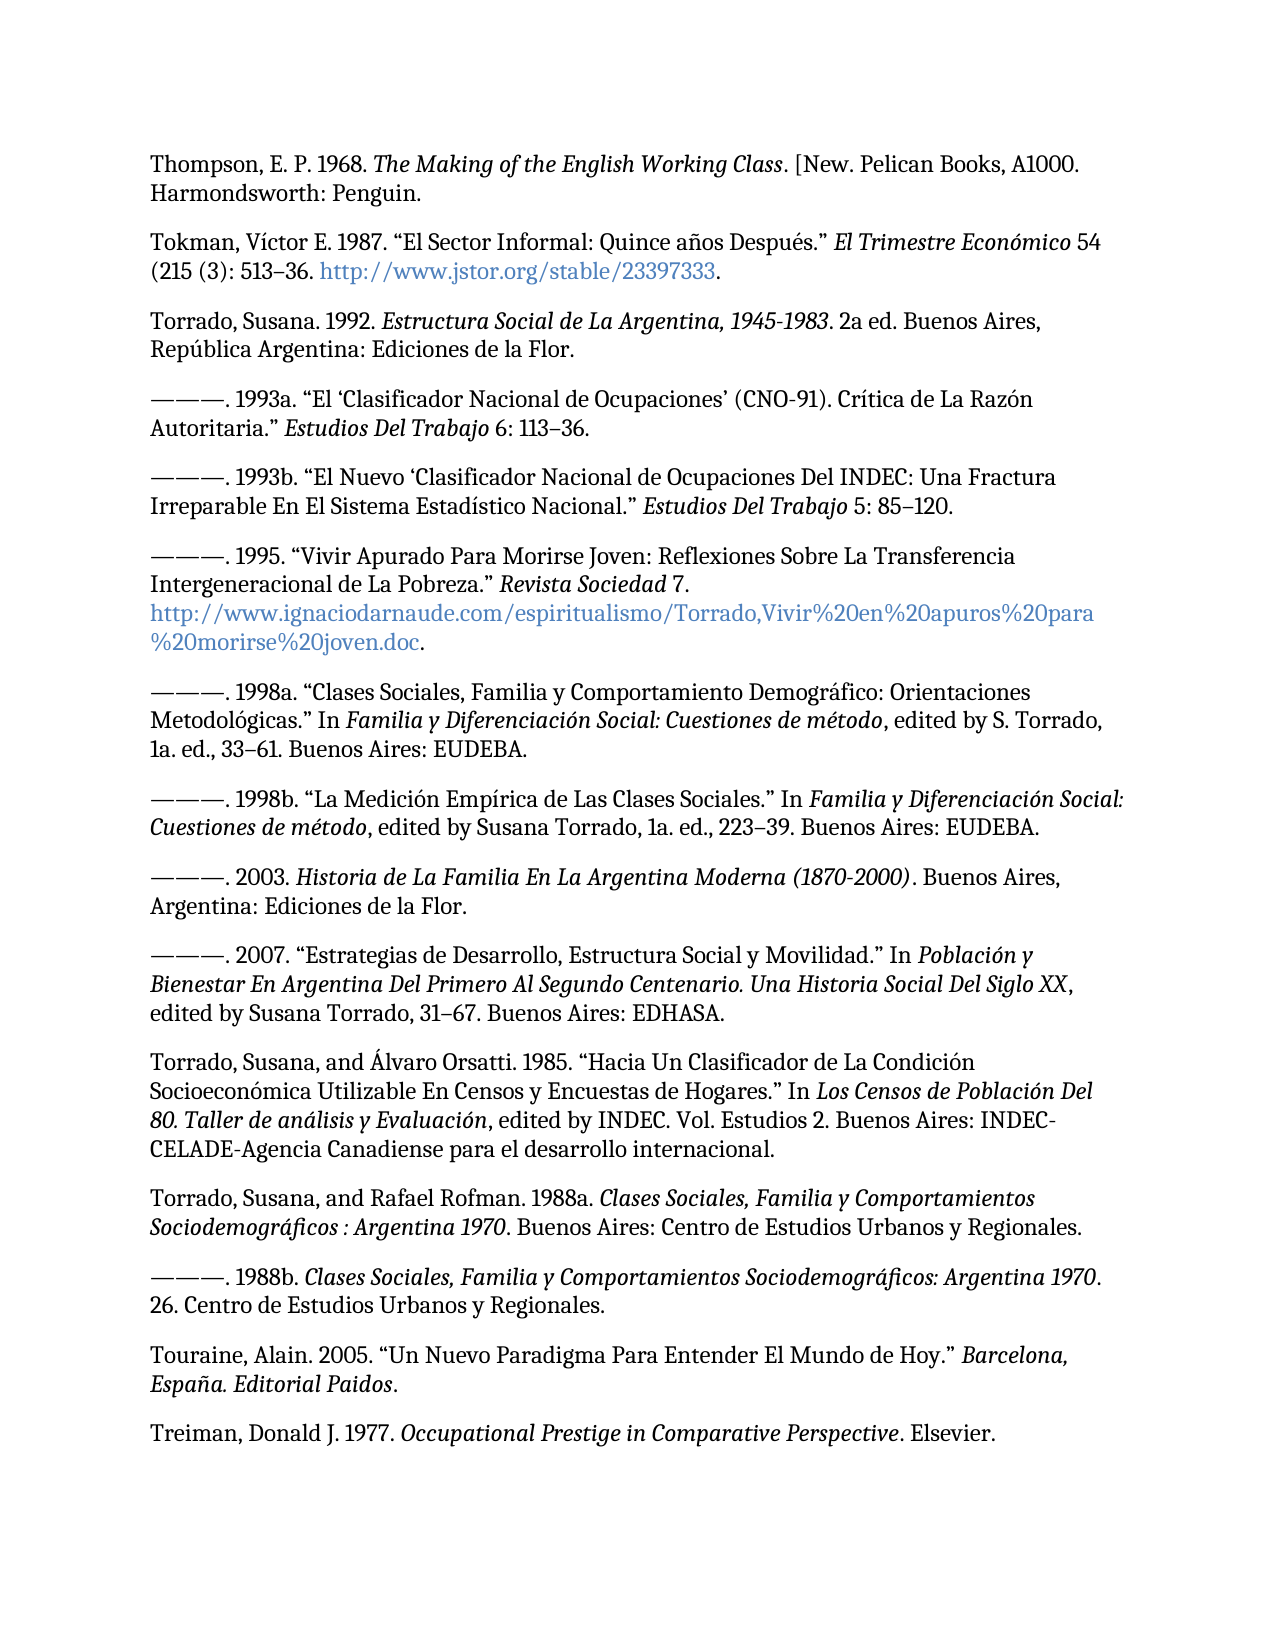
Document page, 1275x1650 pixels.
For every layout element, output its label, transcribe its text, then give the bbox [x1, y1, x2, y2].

text ———. 1993a. “El ‘Clasificador Nacional de Ocupaciones’ (CNO-91). Crítica de La Razón Autoritaria.” Estudios Del Trabajo 6: 113–36. [150, 385, 1125, 442]
text Thompson, E. P. 1968. The Making of the English Working Class. [New. Pelican Books, A1000. Harmondsworth: Penguin. [150, 150, 1125, 207]
text Touraine, Alain. 2005. “Un Nuevo Paradigma Para Entender El Mundo de Hoy.” Barcelona, España. Editorial Paidos. [150, 1341, 1125, 1398]
text ———. 1988b. Clases Sociales, Familia y Comportamientos Sociodemográficos: Argentina 1970. 26. Centro de Estudios Urbanos y Regionales. [150, 1262, 1125, 1320]
text Treiman, Donald J. 1977. Occupational Prestige in Comparative Perspective. Elsevier. [150, 1419, 1125, 1448]
text ———. 1995. “Vivir Apurado Para Morirse Joven: Reflexiones Sobre La Transferencia Intergeneracional de La Pobreza.” Revista Sociedad 7. http://www.ignaciodarnaude.com/espiritualismo/Torrado,Vivir%20en%20apuros%20para%20morirse%20joven.doc. [150, 542, 1125, 657]
text ———. 2003. Historia de La Familia En La Argentina Moderna (1870-2000). Buenos Aires, Argentina: Ediciones de la Flor. [150, 863, 1125, 920]
text Torrado, Susana. 1992. Estructura Social de La Argentina, 1945-1983. 2a ed. Buenos Aires, República Argentina: Ediciones de la Flor. [150, 307, 1125, 364]
text Torrado, Susana, and Álvaro Orsatti. 1985. “Hacia Un Clasificador de La Condición Socioeconómica Utilizable En Censos y Encuestas de Hogares.” In Los Censos de Población Del 80. Taller de análisis y Evaluación, edited by INDEC. Vol. Estudios 2. Buenos Aires: INDEC-CELADE-Agencia Canadiense para el desarrollo internacional. [150, 1048, 1125, 1163]
text Tokman, Víctor E. 1987. “El Sector Informal: Quince años Después.” El Trimestre Económico 54 (215 (3): 513–36. http://www.jstor.org/stable/23397333. [150, 228, 1125, 286]
text ———. 2007. “Estrategias de Desarrollo, Estructura Social y Movilidad.” In Población y Bienestar En Argentina Del Primero Al Segundo Centenario. Una Historia Social Del Siglo XX, edited by Susana Torrado, 31–67. Buenos Aires: EDHASA. [150, 941, 1125, 1027]
text ———. 1998a. “Clases Sociales, Familia y Comportamiento Demográfico: Orientaciones Metodológicas.” In Familia y Diferenciación Social: Cuestiones de método, edited by S. Torrado, 1a. ed., 33–61. Buenos Aires: EUDEBA. [150, 677, 1125, 764]
text Torrado, Susana, and Rafael Rofman. 1988a. Clases Sociales, Familia y Comportamientos Sociodemográficos : Argentina 1970. Buenos Aires: Centro de Estudios Urbanos y Regionales. [150, 1184, 1125, 1242]
text ———. 1998b. “La Medición Empírica de Las Clases Sociales.” In Familia y Diferenciación Social: Cuestiones de método, edited by Susana Torrado, 1a. ed., 223–39. Buenos Aires: EUDEBA. [150, 784, 1125, 842]
text ———. 1993b. “El Nuevo ‘Clasificador Nacional de Ocupaciones Del INDEC: Una Fractura Irreparable En El Sistema Estadístico Nacional.” Estudios Del Trabajo 5: 85–120. [150, 463, 1125, 521]
